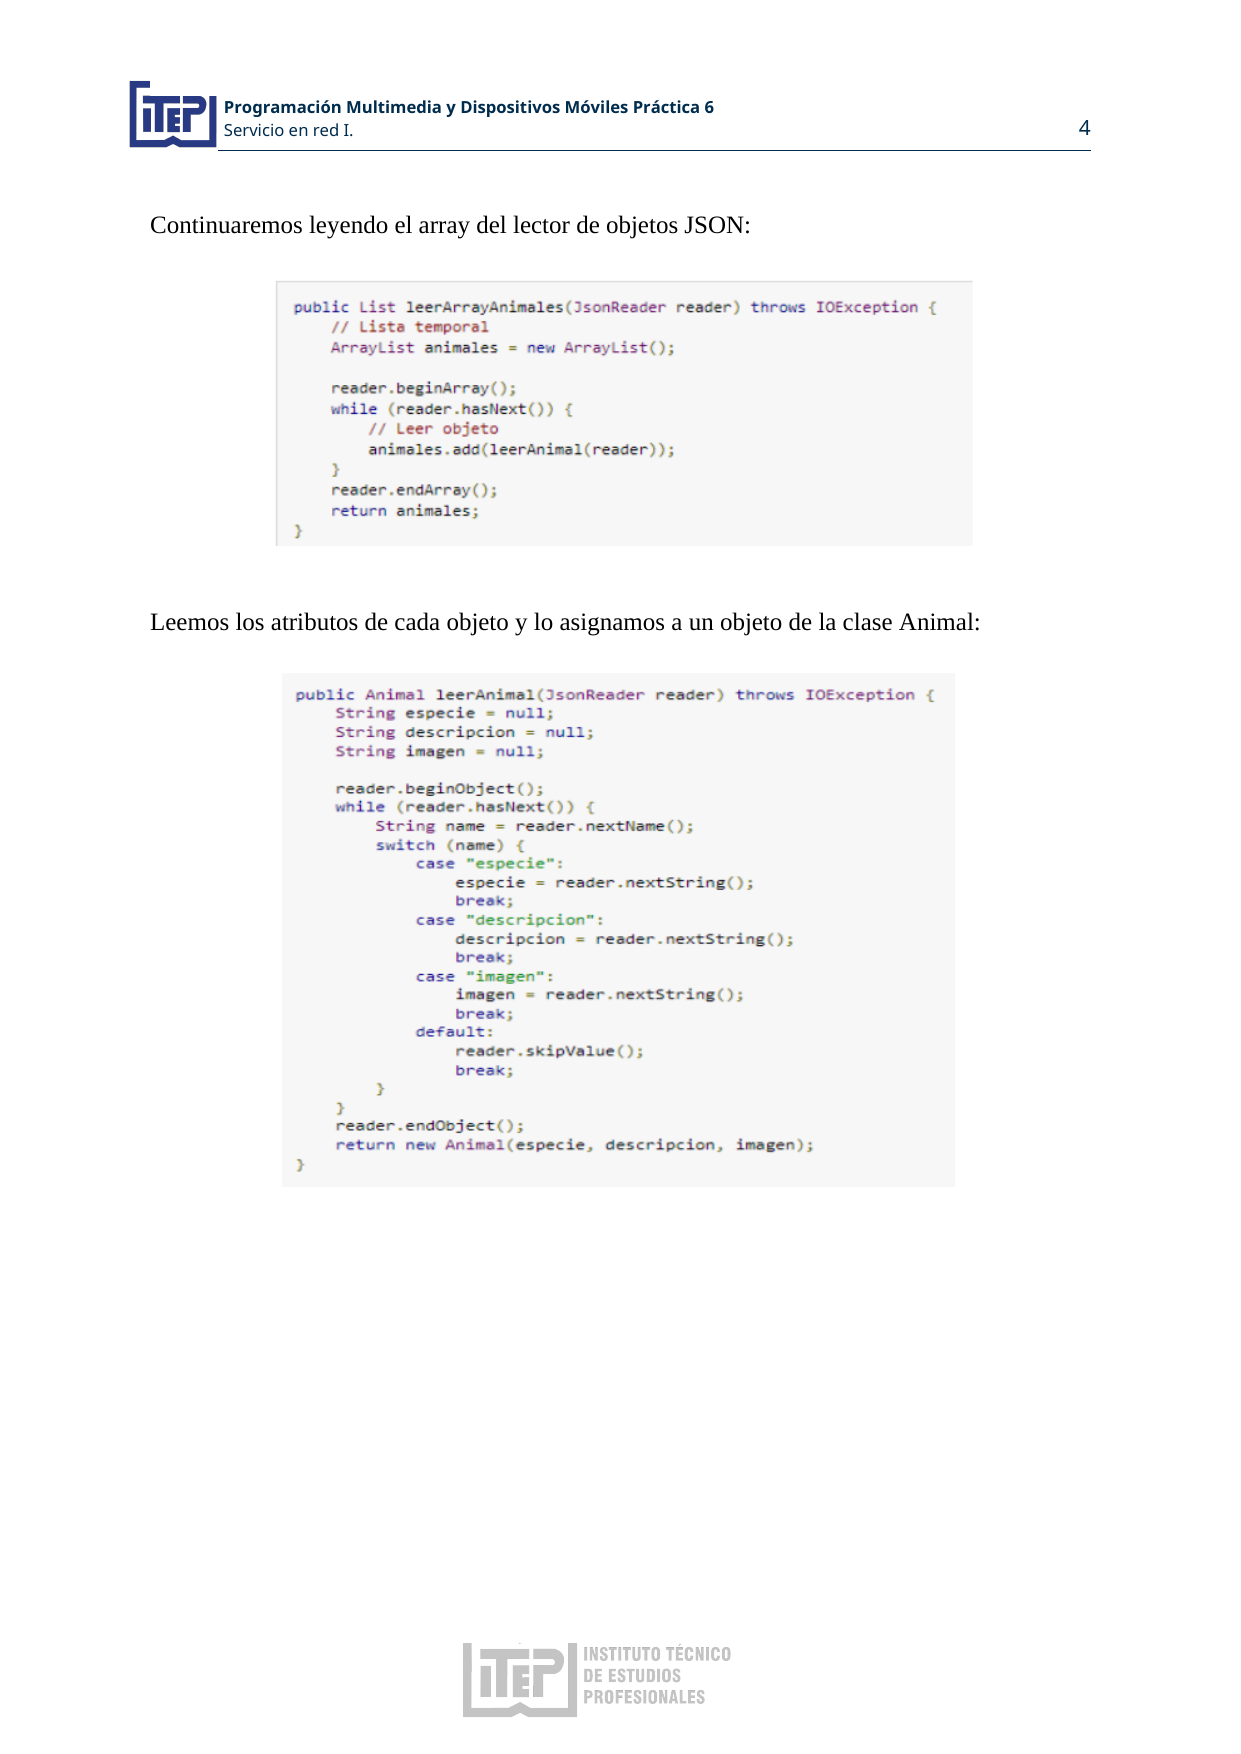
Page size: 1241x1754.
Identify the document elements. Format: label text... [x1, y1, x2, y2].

picture [282, 672, 959, 1187]
picture [128, 79, 218, 150]
picture [450, 1643, 742, 1724]
picture [267, 276, 974, 546]
text Continuaremos leyendo el array del lector de objetos JSON: [150, 211, 1090, 239]
text Leemos los atributos de cada objeto y lo asignamos a un objeto de la clase Animal: [150, 607, 1090, 636]
